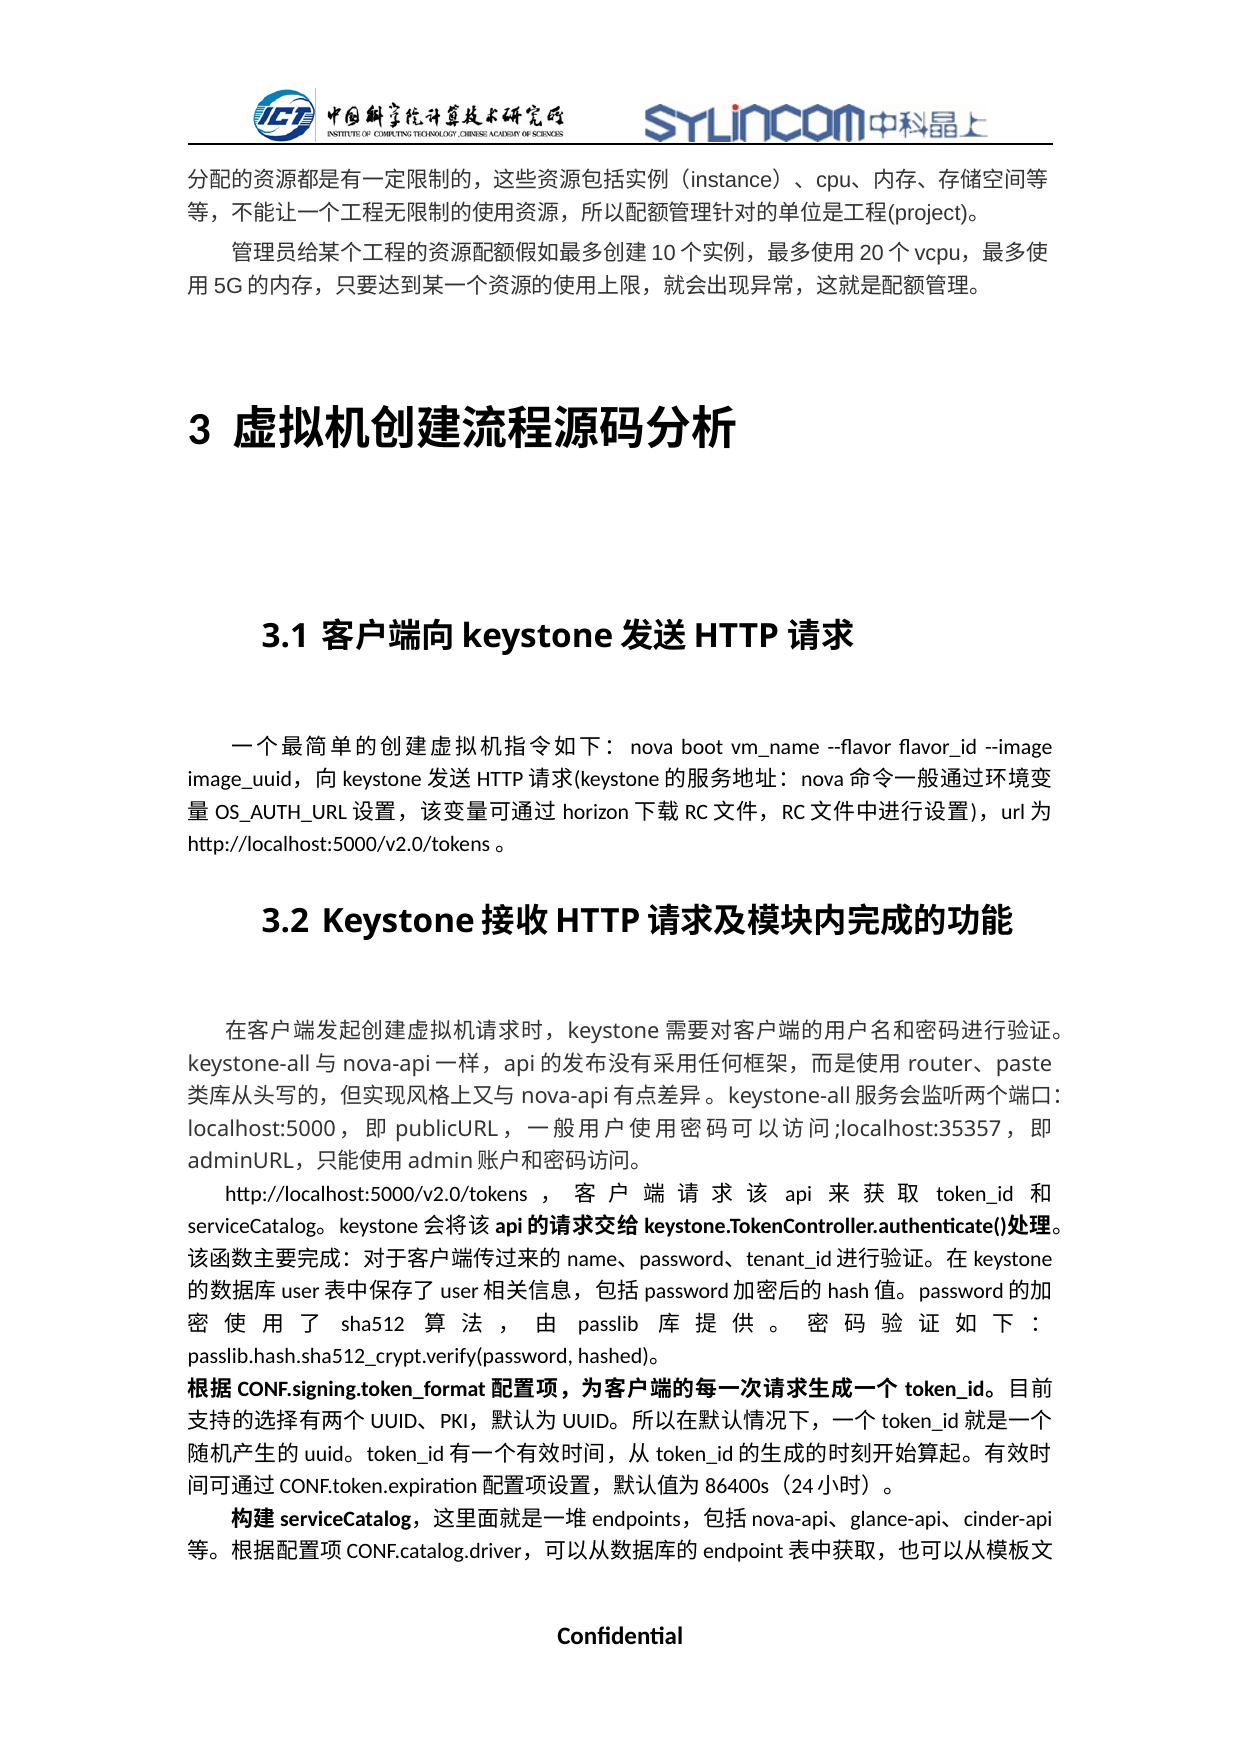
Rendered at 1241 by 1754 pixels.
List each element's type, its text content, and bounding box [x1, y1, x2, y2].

picture [645, 104, 988, 142]
text 在客户端发起创建虚拟机请求时，keystone需要对客户端的用户名和密码进行验证。keystone-all与nova-api一样，api的发布没有采用任何框架，而是使用router、paste类库从头写的，但实现风格上又与nova-api有点差异 。keystone-all服务会监听两个端口：localhost:5000，即publicURL，一般用户使用密码可以访问;localhost:35357，即adminURL，只能使用admin账户和密码访问。 [187, 1013, 1053, 1175]
text http://localhost:5000/v2.0/tokens，客户端请求该api来获取token_id和serviceCatalog。keystone会将该api的请求交给keystone.TokenController.authenticate()处理。该函数主要完成：对于客户端传过来的name、password、tenant_id进行验证。在keystone的数据库user表中保存了user相关信息，包括password加密后的hash值。password的加密使用了sha512算法，由passlib库提供。密码验证如下：passlib.hash.sha512_crypt.verify(password, hashed)。 [187, 1175, 1053, 1370]
text 管理员给某个工程的资源配额假如最多创建10个实例，最多使用20个vcpu，最多使用5G的内存，只要达到某一个资源的使用上限，就会出现异常，这就是配额管理。 [187, 235, 1053, 300]
text 构建serviceCatalog，这里面就是一堆endpoints，包括nova-api、glance-api、cinder-api等。根据配置项CONF.catalog.driver，可以从数据库的endpoint表中获取，也可以从模板文件中获取。 [187, 1500, 1053, 1565]
text 一个最简单的创建虚拟机指令如下：nova boot vm_name --flavor flavor_id --image image_uuid，向keystone发送HTTP请求(keystone的服务地址：nova命令一般通过环境变量OS_AUTH_URL设置，该变量可通过horizon下载RC文件，RC文件中进行设置)，url为http://localhost:5000/v2.0/tokens 。 [187, 728, 1053, 858]
picture [252, 88, 565, 142]
text 根据CONF.signing.token_format配置项，为客户端的每一次请求生成一个token_id。目前支持的选择有两个UUID、PKI，默认为UUID。所以在默认情况下，一个token_id就是一个随机产生的uuid。token_id有一个有效时间，从token_id的生成的时刻开始算起。有效时间可通过CONF.token.expiration配置项设置，默认值为86400s（24小时）。 [187, 1370, 1053, 1500]
subtitle 虚拟机创建流程源码分析 [187, 376, 1053, 473]
text 简单的讲就是控制用户资源的数量。在OpenStack里，管理员为每一个工程(project)分配的资源都是有一定限制的，这些资源包括实例（instance）、cpu、内存、存储空间等等，不能让一个工程无限制的使用资源，所以配额管理针对的单位是工程(project)。 [187, 162, 1053, 227]
subtitle 客户端向keystone发送HTTP 请求 [261, 601, 1053, 666]
subtitle Keystone接收HTTP请求及模块内完成的功能 [261, 885, 1053, 950]
